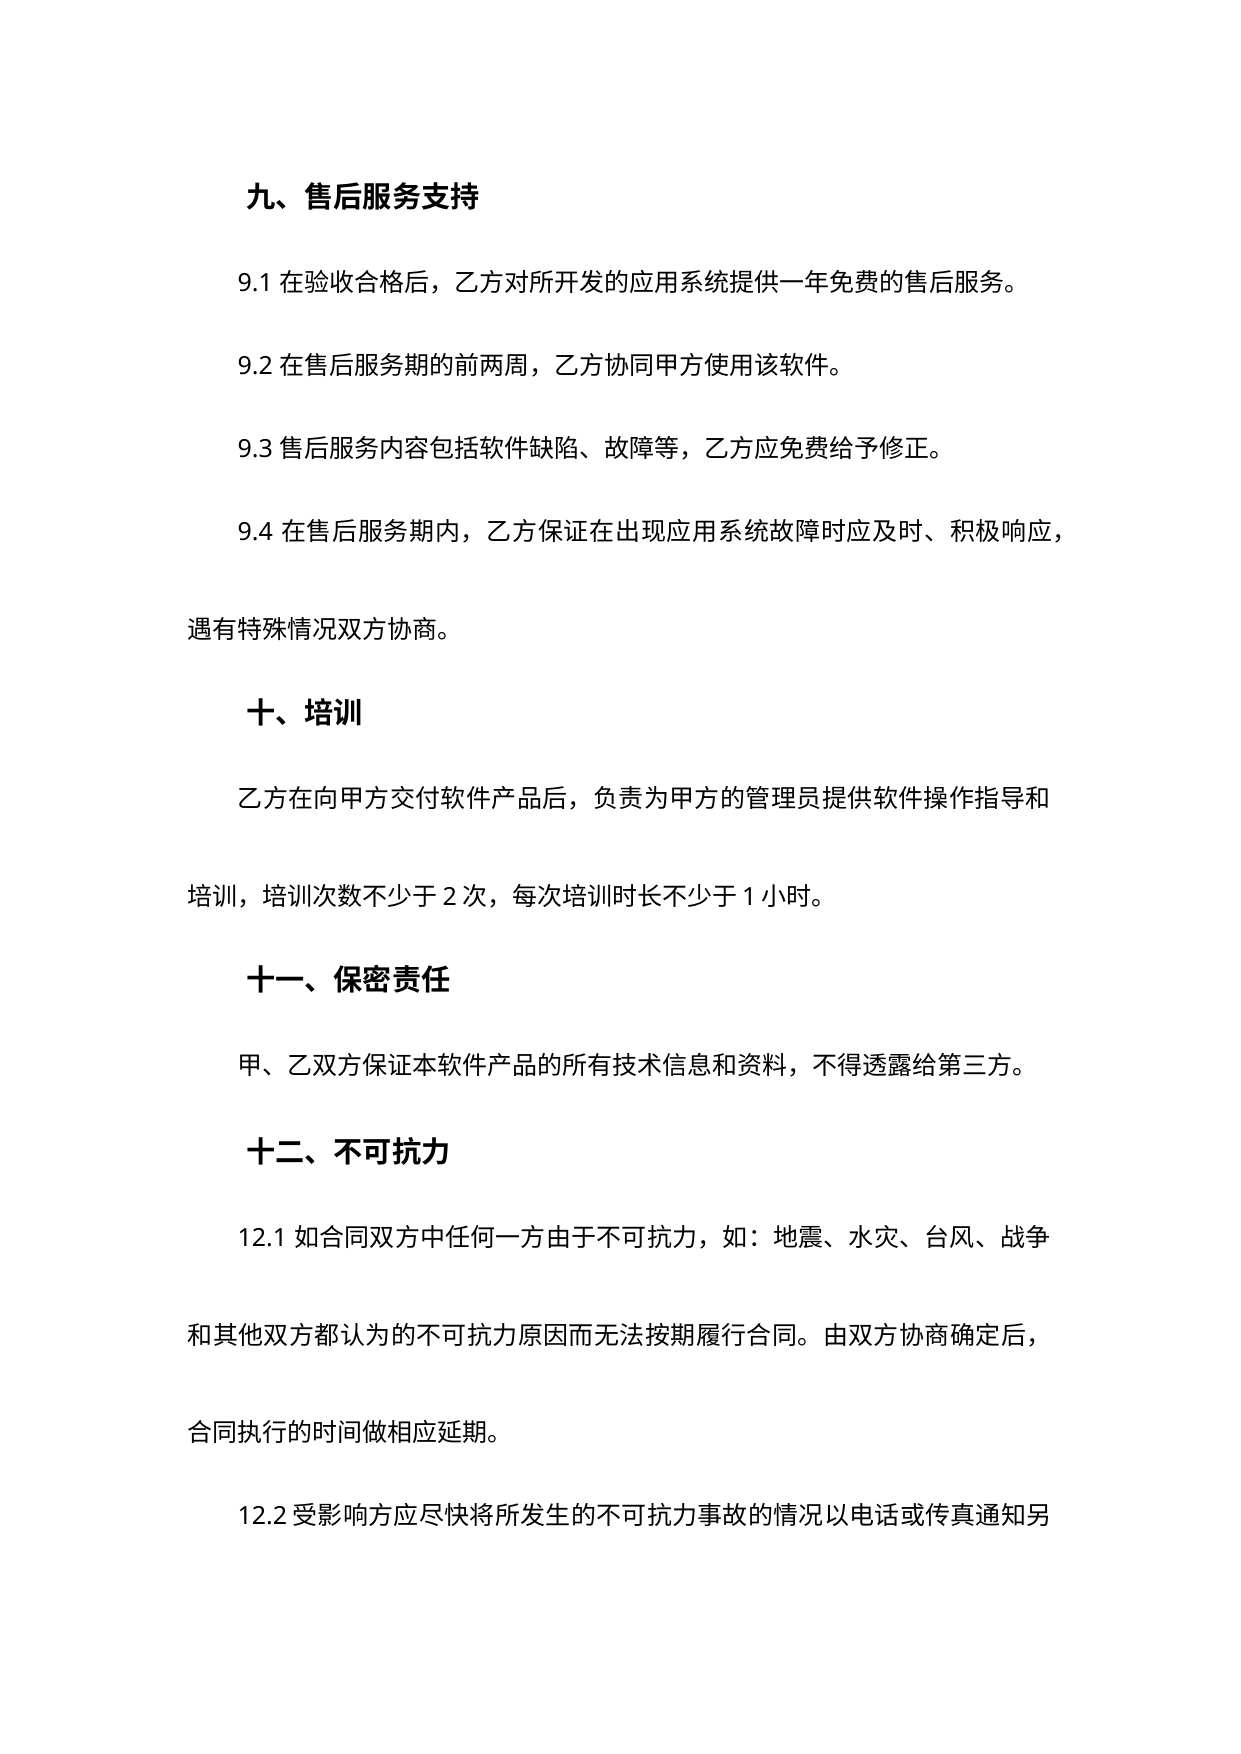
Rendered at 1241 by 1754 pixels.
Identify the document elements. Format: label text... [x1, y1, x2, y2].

text 十一、保密责任 [187, 945, 1053, 1010]
text 九、售后服务支持 [187, 162, 1053, 227]
text 9.1 在验收合格后，乙方对所开发的应用系统提供一年免费的售后服务。 [187, 248, 1053, 313]
text 乙方在向甲方交付软件产品后，负责为甲方的管理员提供软件操作指导和培训，培训次数不少于2次，每次培训时长不少于1小时。 [187, 764, 1053, 927]
text 9.2 在售后服务期的前两周，乙方协同甲方使用该软件。 [187, 331, 1053, 396]
text 9.4 在售后服务期内，乙方保证在出现应用系统故障时应及时、积极响应，遇有特殊情况双方协商。 [187, 497, 1053, 660]
text 十、培训 [187, 678, 1053, 743]
text 12.1 如合同双方中任何一方由于不可抗力，如：地震、水灾、台风、战争和其他双方都认为的不可抗力原因而无法按期履行合同。由双方协商确定后，合同执行的时间做相应延期。 [187, 1203, 1053, 1463]
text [187, 1481, 1053, 1546]
text 甲、乙双方保证本软件产品的所有技术信息和资料，不得透露给第三方。 [187, 1031, 1053, 1096]
text 9.3 售后服务内容包括软件缺陷、故障等，乙方应免费给予修正。 [187, 414, 1053, 479]
text 十二、不可抗力 [187, 1117, 1053, 1182]
